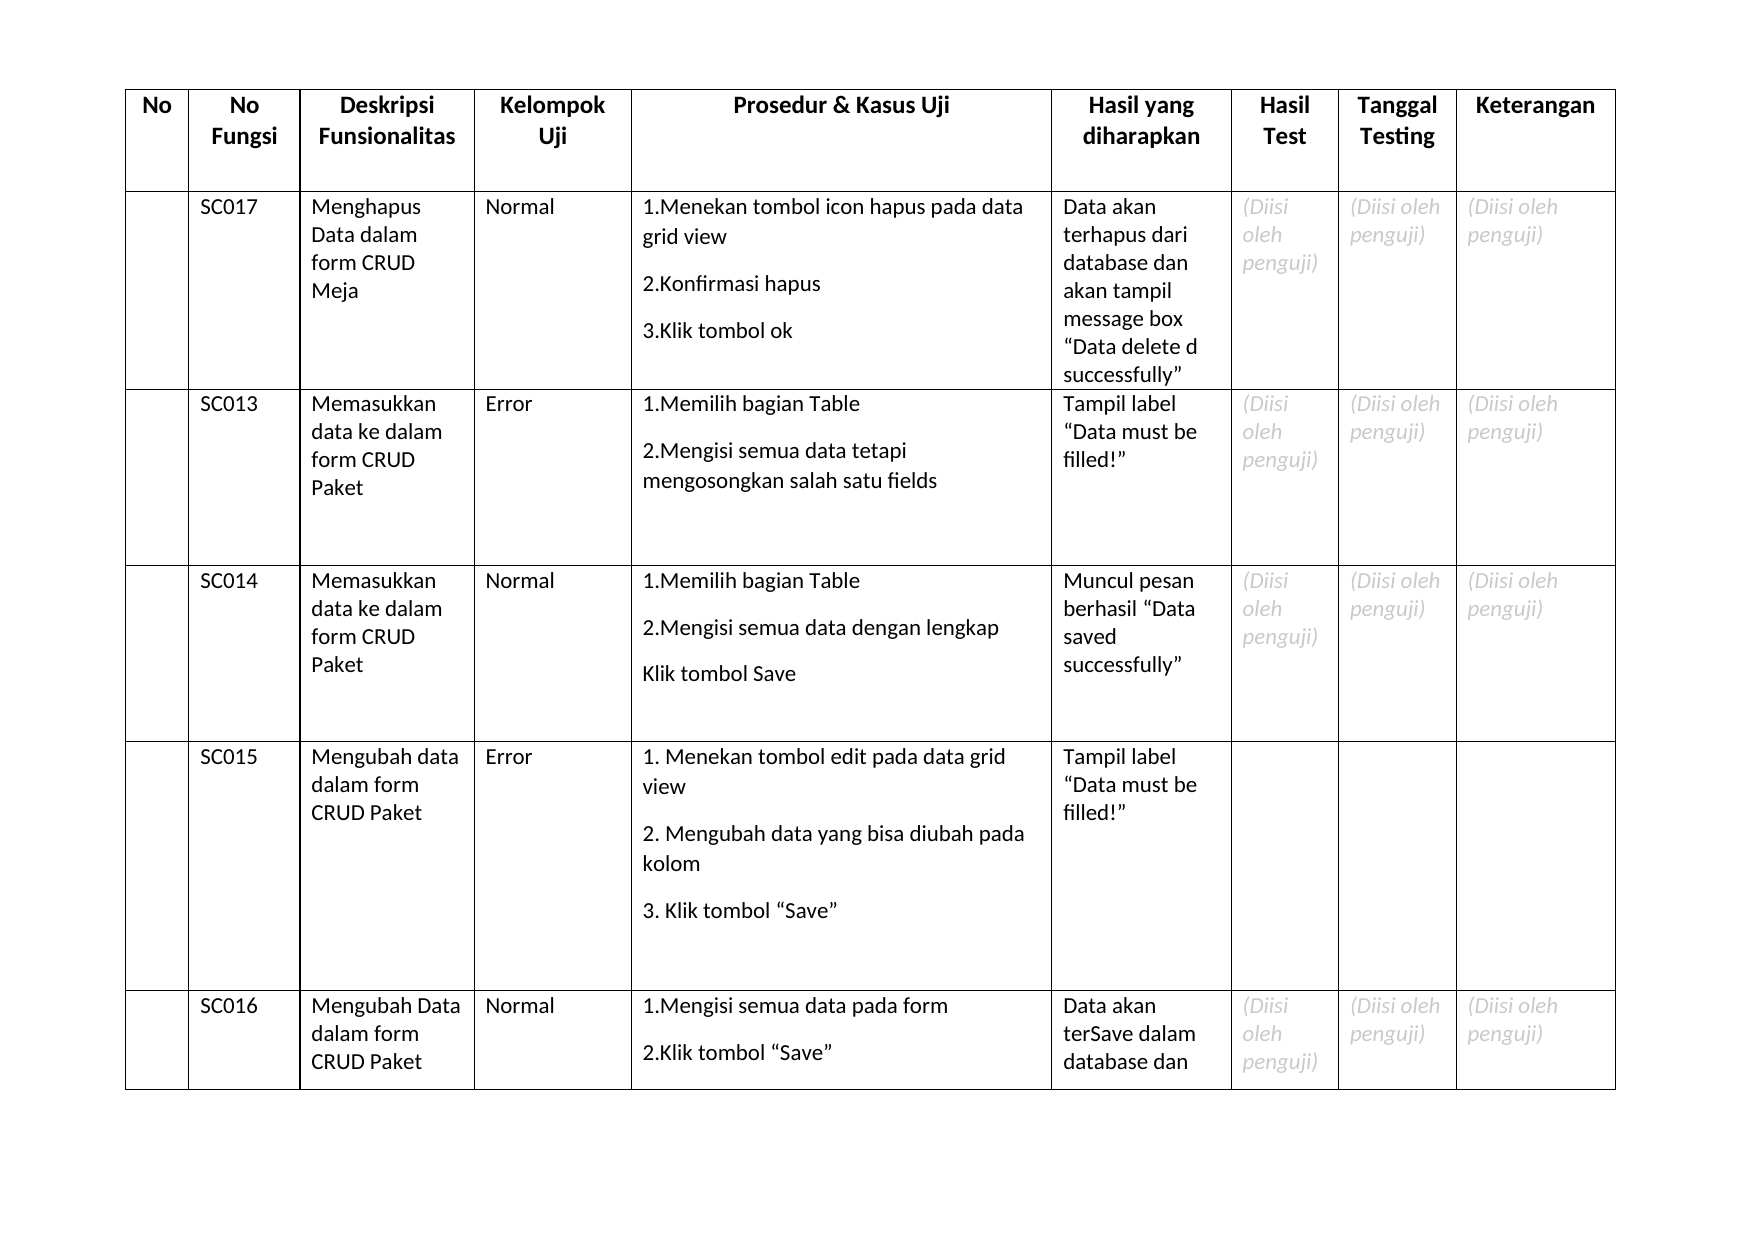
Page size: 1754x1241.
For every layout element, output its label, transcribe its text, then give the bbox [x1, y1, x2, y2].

table_header Hasil Test [1232, 90, 1338, 191]
table_cell Normal [475, 991, 631, 1089]
table_cell [1339, 742, 1456, 990]
table_cell Normal [475, 566, 631, 741]
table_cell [632, 991, 1051, 1089]
table_header Kelompok Uji [475, 90, 631, 191]
table_header Hasil yang diharapkan [1052, 90, 1231, 191]
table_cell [1052, 991, 1231, 1089]
table_cell [1232, 742, 1338, 990]
table_cell 1.Memilih bagian Table 2.Mengisi semua data tetapi mengosongkan salah satu fields [632, 390, 1051, 565]
table_cell [126, 390, 188, 565]
table_cell SC017 [189, 192, 299, 388]
table_cell (Diisi oleh penguji) [1339, 192, 1456, 388]
table_cell 1. Menekan tombol edit pada data grid view 2. Mengubah data yang bisa diubah pada kolom 3. Klik tombol “Save” [632, 742, 1051, 990]
table_cell 1.Menekan tombol icon hapus pada data grid view 2.Konfirmasi hapus 3.Klik tombol ok [632, 192, 1051, 388]
table_header Deskripsi Funsionalitas [301, 90, 474, 191]
table_cell SC014 [189, 566, 299, 741]
table_cell Tampil label “Data must be filled!” [1052, 390, 1231, 565]
table_header No Fungsi [189, 90, 299, 191]
table_cell (Diisi oleh penguji) [1232, 390, 1338, 565]
table_cell Memasukkan data ke dalam form CRUD Paket [301, 566, 474, 741]
table_cell (Diisi oleh penguji) [1339, 991, 1456, 1089]
table_cell [126, 566, 188, 741]
table_cell (Diisi oleh penguji) [1339, 566, 1456, 741]
table_cell Data akan terhapus dari database dan akan tampil message box “Data delete d successfully” [1052, 192, 1231, 388]
table_cell Muncul pesan berhasil “Data saved successfully” [1052, 566, 1231, 741]
table_cell Menghapus Data dalam form CRUD Meja [301, 192, 474, 388]
table_cell (Diisi oleh penguji) [1232, 991, 1338, 1089]
table_cell SC016 [189, 991, 299, 1089]
table_header No [126, 90, 188, 191]
table_cell (Diisi oleh penguji) [1232, 192, 1338, 388]
table_header Prosedur & Kasus Uji [632, 90, 1051, 191]
table_cell Error [475, 390, 631, 565]
table_header Keterangan [1457, 90, 1615, 191]
table_cell 1.Memilih bagian Table 2.Mengisi semua data dengan lengkap Klik tombol Save [632, 566, 1051, 741]
table_cell (Diisi oleh penguji) [1457, 566, 1615, 741]
table_cell [1457, 742, 1615, 990]
table_cell Tampil label “Data must be filled!” [1052, 742, 1231, 990]
table_cell (Diisi oleh penguji) [1457, 192, 1615, 388]
table_cell Mengubah data dalam form CRUD Paket [301, 742, 474, 990]
table_cell Error [475, 742, 631, 990]
table_cell [126, 192, 188, 388]
table_header Tanggal Testing [1339, 90, 1456, 191]
table_cell SC013 [189, 390, 299, 565]
table_cell (Diisi oleh penguji) [1457, 390, 1615, 565]
table_cell Mengubah Data dalam form CRUD Paket [301, 991, 474, 1089]
table_cell [126, 742, 188, 990]
table_cell Memasukkan data ke dalam form CRUD Paket [301, 390, 474, 565]
table_cell (Diisi oleh penguji) [1457, 991, 1615, 1089]
table_cell SC015 [189, 742, 299, 990]
table_cell [126, 991, 188, 1089]
table_cell (Diisi oleh penguji) [1232, 566, 1338, 741]
table_cell Normal [475, 192, 631, 388]
table_cell (Diisi oleh penguji) [1339, 390, 1456, 565]
